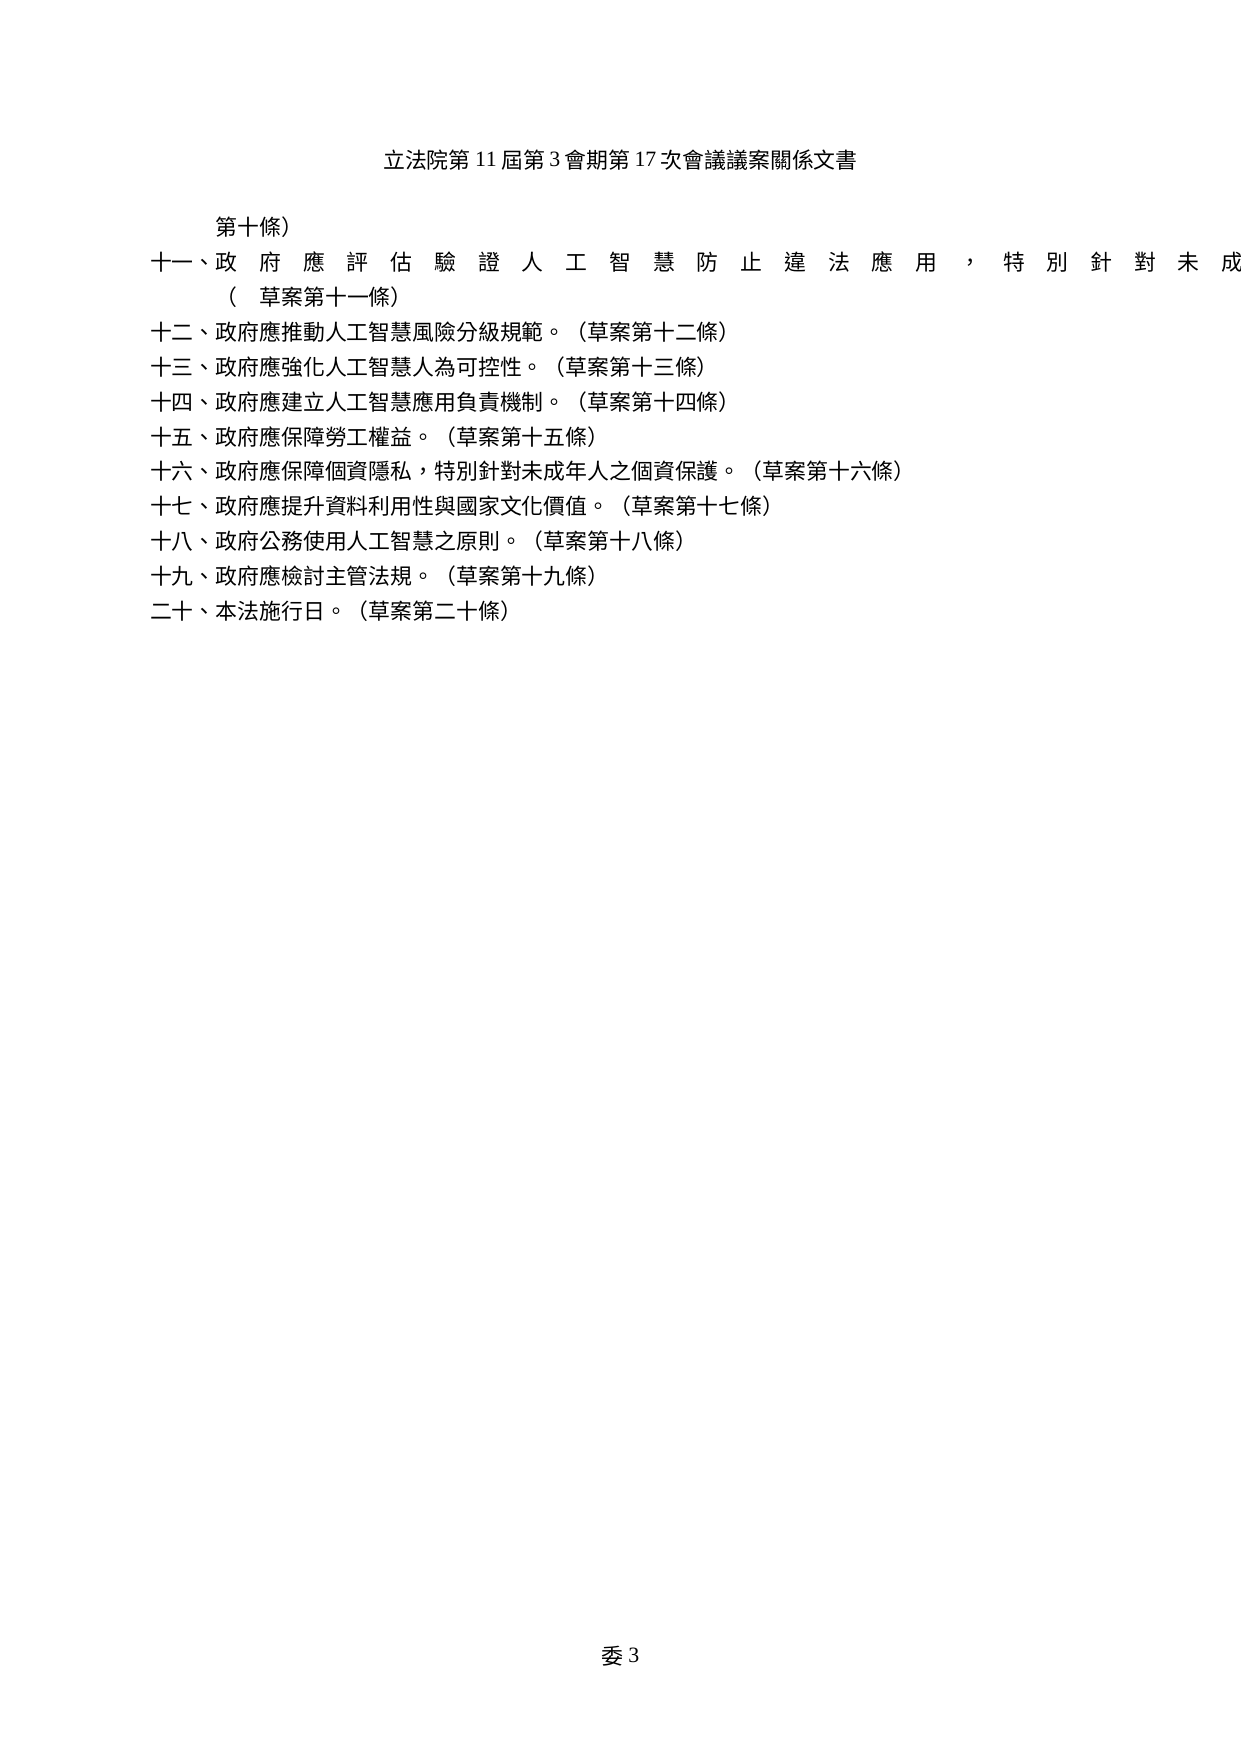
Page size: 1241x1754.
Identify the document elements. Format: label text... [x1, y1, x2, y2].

text 十八、政府公務使用人工智慧之原則。（草案第十八條） [150, 523, 1090, 557]
text 十四、政府應建立人工智慧應用負責機制。（草案第十四條） [150, 383, 1090, 418]
text 十七、政府應提升資料利用性與國家文化價值。（草案第十七條） [150, 488, 1090, 523]
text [150, 208, 1090, 243]
text 十五、政府應保障勞工權益。（草案第十五條） [150, 418, 1090, 453]
text 二十、本法施行日。（草案第二十條） [150, 592, 1090, 627]
text 十二、政府應推動人工智慧風險分級規範。（草案第十二條） [150, 313, 1090, 348]
text 十三、政府應強化人工智慧人為可控性。（草案第十三條） [150, 348, 1090, 383]
text 十六、政府應保障個資隱私，特別針對未成年人之個資保護。（草案第十六條） [150, 453, 1090, 488]
text 十一、政府應評估驗證人工智慧防止違法應用，特別針對未成年人應有相關保護或禁止之措施。（草案第十一條） [150, 243, 1090, 313]
text 十九、政府應檢討主管法規。（草案第十九條） [150, 557, 1090, 592]
